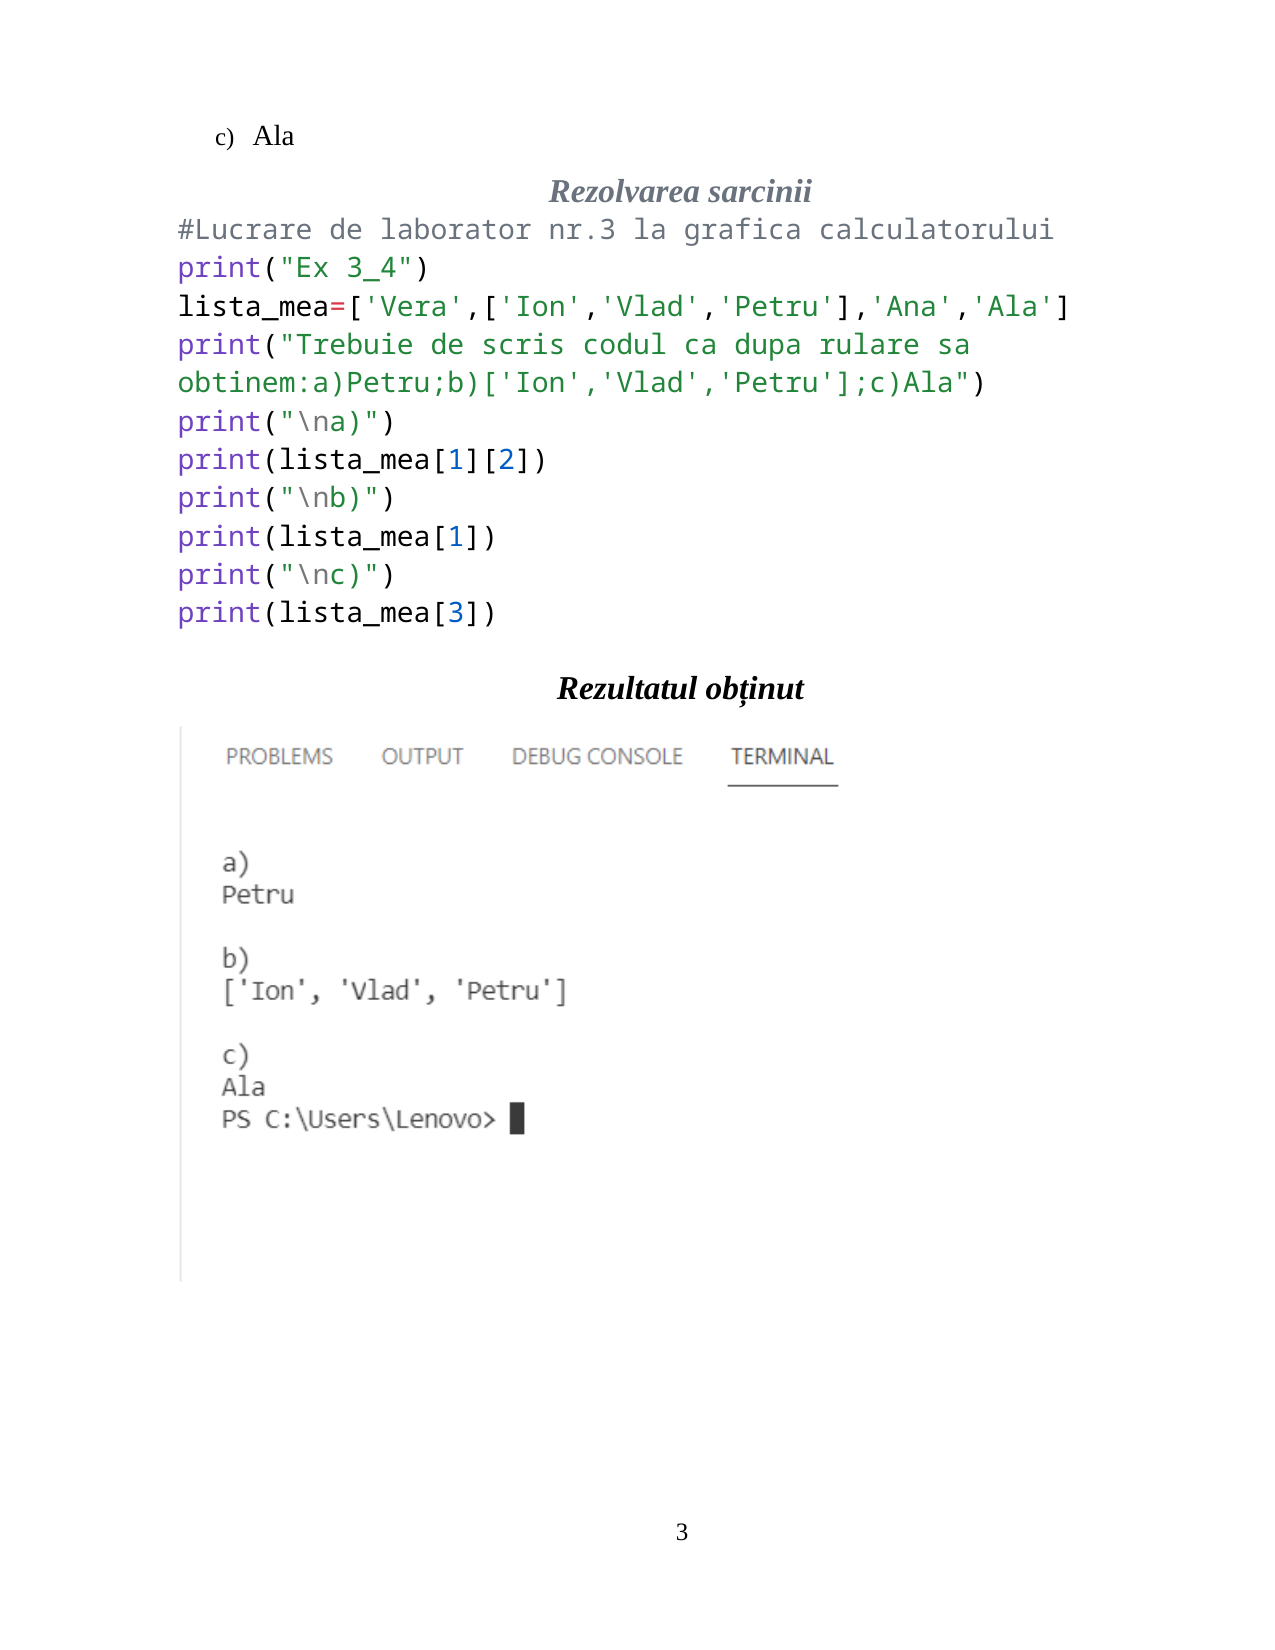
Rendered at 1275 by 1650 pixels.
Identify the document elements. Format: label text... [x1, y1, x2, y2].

list Ala [215, 118, 1186, 152]
text lista_mea=['Vera',['Ion','Vlad','Petru'],'Ana','Ala'] [177, 286, 1186, 324]
text print("\nb)") [177, 478, 1186, 516]
text print(lista_mea[3]) [177, 593, 1186, 631]
text Rezolvarea sarcinii [177, 171, 1186, 209]
text print("\nc)") [177, 554, 1186, 593]
text print("Trebuie de scris codul ca dupa rulare sa obtinem:a)Petru;b)['Ion','Vlad','Petru'];c)Ala") [177, 324, 1186, 401]
text #Lucrare de laborator nr.3 la grafica calculatorului [177, 209, 1186, 248]
text Rezultatul obținut [177, 668, 1186, 707]
text print(lista_mea[1][2]) [177, 439, 1186, 478]
text print(lista_mea[1]) [177, 516, 1186, 554]
picture [177, 726, 869, 1282]
text print("Ex 3_4") [177, 248, 1186, 286]
text print("\na)") [177, 401, 1186, 439]
